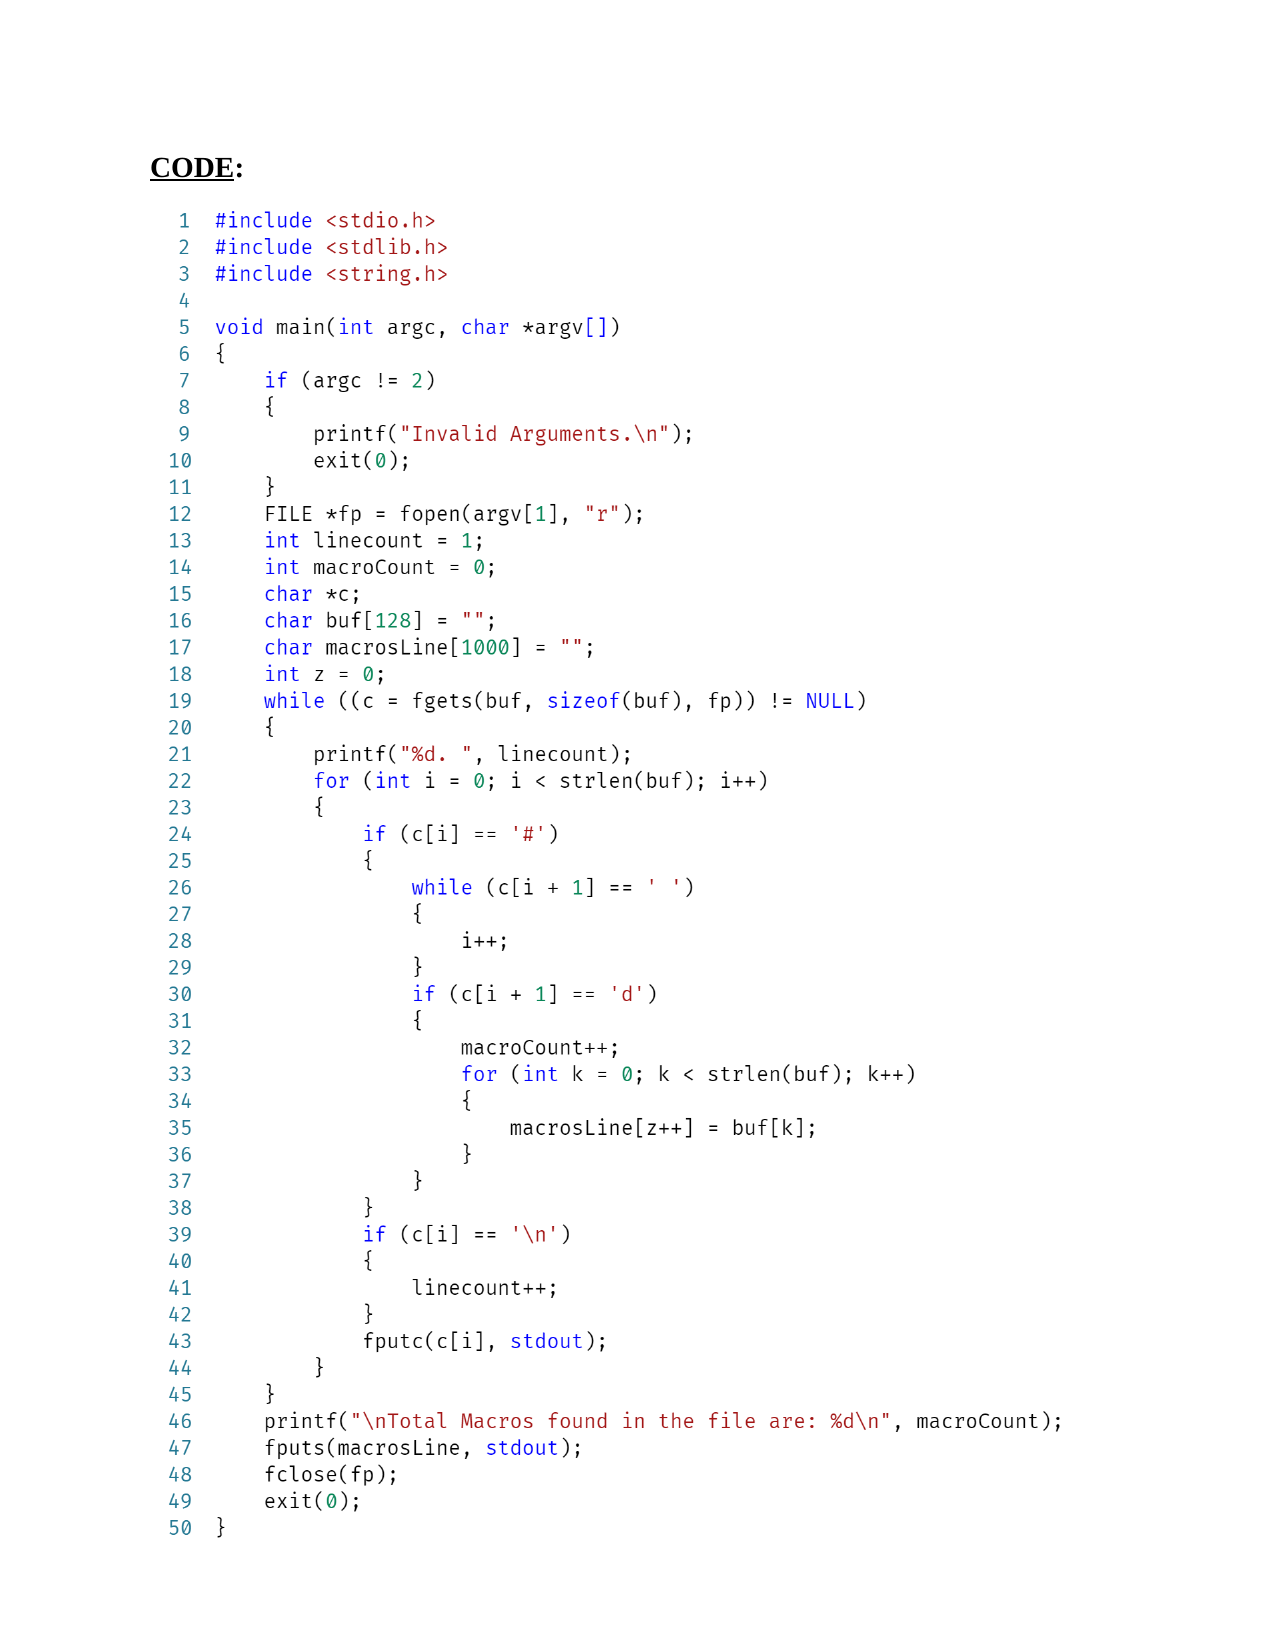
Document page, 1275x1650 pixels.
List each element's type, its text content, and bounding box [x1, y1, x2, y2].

text CODE: [150, 150, 1125, 183]
picture [150, 200, 1092, 1550]
